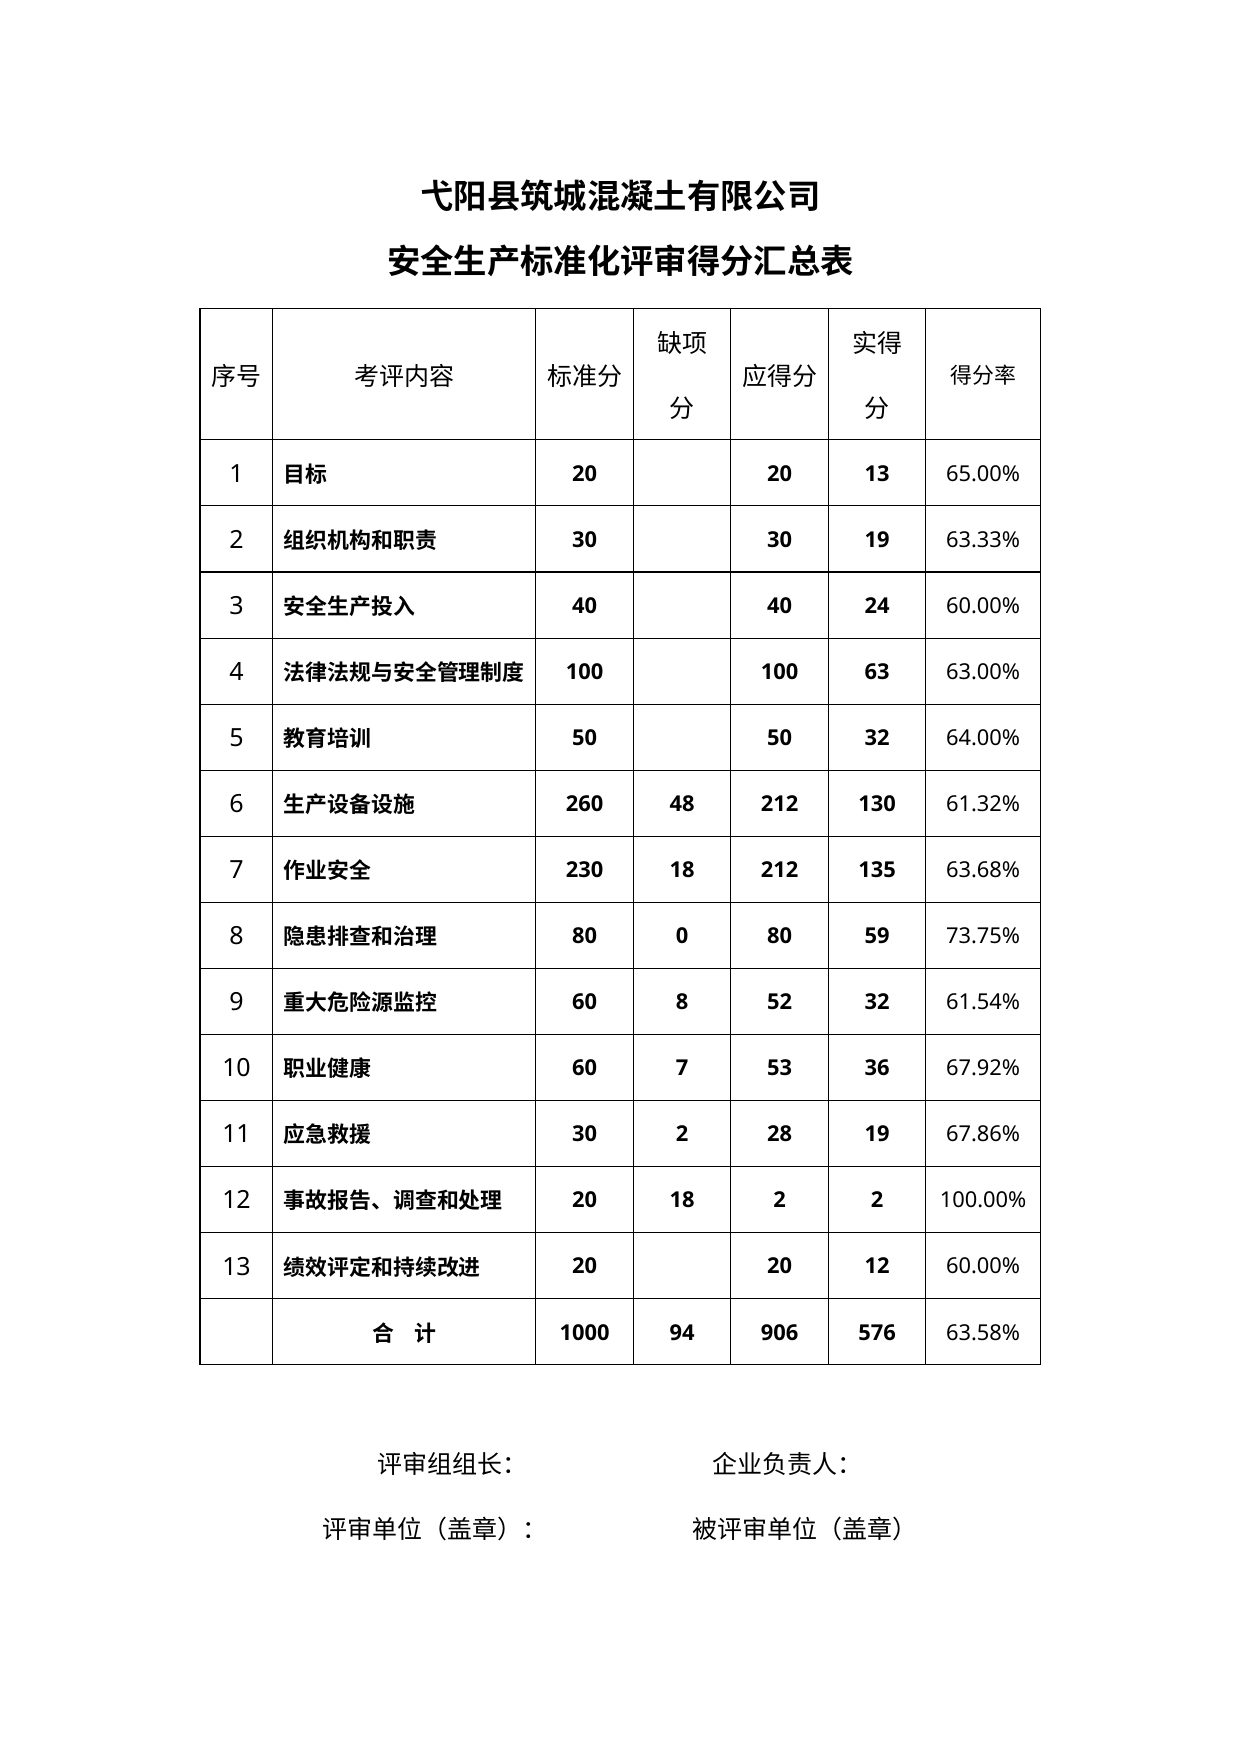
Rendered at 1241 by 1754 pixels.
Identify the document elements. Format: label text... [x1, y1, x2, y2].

table_cell 20 [536, 1167, 633, 1232]
table_cell 20 [731, 1233, 828, 1298]
table_cell 19 [829, 506, 925, 571]
table_cell 906 [731, 1299, 828, 1364]
table_cell 63.68% [926, 837, 1040, 902]
table_cell 60 [536, 1035, 633, 1100]
table_cell 53 [731, 1035, 828, 1100]
table_cell 合 计 [273, 1299, 535, 1364]
table_cell 作业安全 [273, 837, 535, 902]
table_cell 67.92% [926, 1035, 1040, 1100]
table_cell 法律法规与安全管理制度 [273, 639, 535, 703]
table_cell [201, 1299, 272, 1364]
table_cell 4 [201, 639, 272, 703]
table_cell 30 [731, 506, 828, 571]
table_cell 组织机构和职责 [273, 506, 535, 571]
table_cell 100 [536, 639, 633, 703]
table_cell 59 [829, 903, 925, 968]
table_cell 63.00% [926, 639, 1040, 703]
table_cell 安全生产投入 [273, 573, 535, 637]
table_cell 260 [536, 771, 633, 836]
table_cell 32 [829, 969, 925, 1034]
table_cell 12 [829, 1233, 925, 1298]
table_cell 230 [536, 837, 633, 902]
table_cell 60 [536, 969, 633, 1034]
table_cell 19 [829, 1101, 925, 1166]
table_cell 目标 [273, 440, 535, 505]
table_cell 18 [634, 837, 730, 902]
table_cell 61.54% [926, 969, 1040, 1034]
table_cell 13 [829, 440, 925, 505]
table_cell 教育培训 [273, 705, 535, 769]
table_cell [634, 506, 730, 571]
table_cell 8 [634, 969, 730, 1034]
table_cell 6 [201, 771, 272, 836]
table_cell 18 [634, 1167, 730, 1232]
table_cell 绩效评定和持续改进 [273, 1233, 535, 1298]
table_cell 36 [829, 1035, 925, 1100]
table_cell 7 [634, 1035, 730, 1100]
table_cell 20 [731, 440, 828, 505]
table_cell 2 [731, 1167, 828, 1232]
table_cell 212 [731, 837, 828, 902]
table_cell 11 [201, 1101, 272, 1166]
table_cell [634, 639, 730, 703]
table_cell 64.00% [926, 705, 1040, 769]
table_cell 2 [634, 1101, 730, 1166]
table_cell 48 [634, 771, 730, 836]
table_cell 生产设备设施 [273, 771, 535, 836]
table_cell 61.32% [926, 771, 1040, 836]
table_cell 60.00% [926, 1233, 1040, 1298]
table_cell 80 [536, 903, 633, 968]
table_cell 10 [201, 1035, 272, 1100]
table_cell [634, 1233, 730, 1298]
table_cell 135 [829, 837, 925, 902]
table_cell [634, 440, 730, 505]
table_cell 2 [201, 506, 272, 571]
table_cell 事故报告、调查和处理 [273, 1167, 535, 1232]
text 弋阳县筑城混凝土有限公司 [187, 162, 1053, 227]
table_cell 8 [201, 903, 272, 968]
table_cell 67.86% [926, 1101, 1040, 1166]
table_cell 13 [201, 1233, 272, 1298]
table_cell 重大危险源监控 [273, 969, 535, 1034]
table_cell 1 [201, 440, 272, 505]
table_cell 73.75% [926, 903, 1040, 968]
table_cell 130 [829, 771, 925, 836]
table_cell 2 [829, 1167, 925, 1232]
table_cell 32 [829, 705, 925, 769]
table_cell 0 [634, 903, 730, 968]
table_cell 50 [731, 705, 828, 769]
table_cell 30 [536, 1101, 633, 1166]
table_cell 20 [536, 1233, 633, 1298]
table_cell [634, 705, 730, 769]
table_cell 职业健康 [273, 1035, 535, 1100]
table_cell 212 [731, 771, 828, 836]
table_cell [634, 573, 730, 637]
table_header 考评内容 [273, 309, 535, 439]
table_cell 63 [829, 639, 925, 703]
table_cell 100 [731, 639, 828, 703]
table_cell 60.00% [926, 573, 1040, 637]
table_cell 20 [536, 440, 633, 505]
table_cell 52 [731, 969, 828, 1034]
table_cell 应急救援 [273, 1101, 535, 1166]
table_cell 63.33% [926, 506, 1040, 571]
table_cell 50 [536, 705, 633, 769]
table_cell 80 [731, 903, 828, 968]
table_header 实得分 [829, 309, 925, 439]
text 评审单位（盖章）： 被评审单位（盖章） [187, 1495, 1053, 1560]
table_header 缺项分 [634, 309, 730, 439]
table_cell 5 [201, 705, 272, 769]
table_cell 隐患排查和治理 [273, 903, 535, 968]
text 评审组组长： 企业负责人： [187, 1430, 1053, 1495]
table_cell 40 [731, 573, 828, 637]
table_cell 3 [201, 573, 272, 637]
table_header 得分率 [926, 309, 1040, 439]
table_cell 65.00% [926, 440, 1040, 505]
table_header 标准分 [536, 309, 633, 439]
table_header 应得分 [731, 309, 828, 439]
table_cell 63.58% [926, 1299, 1040, 1364]
table_cell 7 [201, 837, 272, 902]
table_header 序号 [201, 309, 272, 439]
table_cell 40 [536, 573, 633, 637]
table_cell 94 [634, 1299, 730, 1364]
table_cell 1000 [536, 1299, 633, 1364]
text 安全生产标准化评审得分汇总表 [187, 227, 1053, 292]
table_cell 28 [731, 1101, 828, 1166]
table_cell 24 [829, 573, 925, 637]
table_cell 12 [201, 1167, 272, 1232]
table_cell 30 [536, 506, 633, 571]
table_cell 576 [829, 1299, 925, 1364]
table_cell 100.00% [926, 1167, 1040, 1232]
table_cell 9 [201, 969, 272, 1034]
